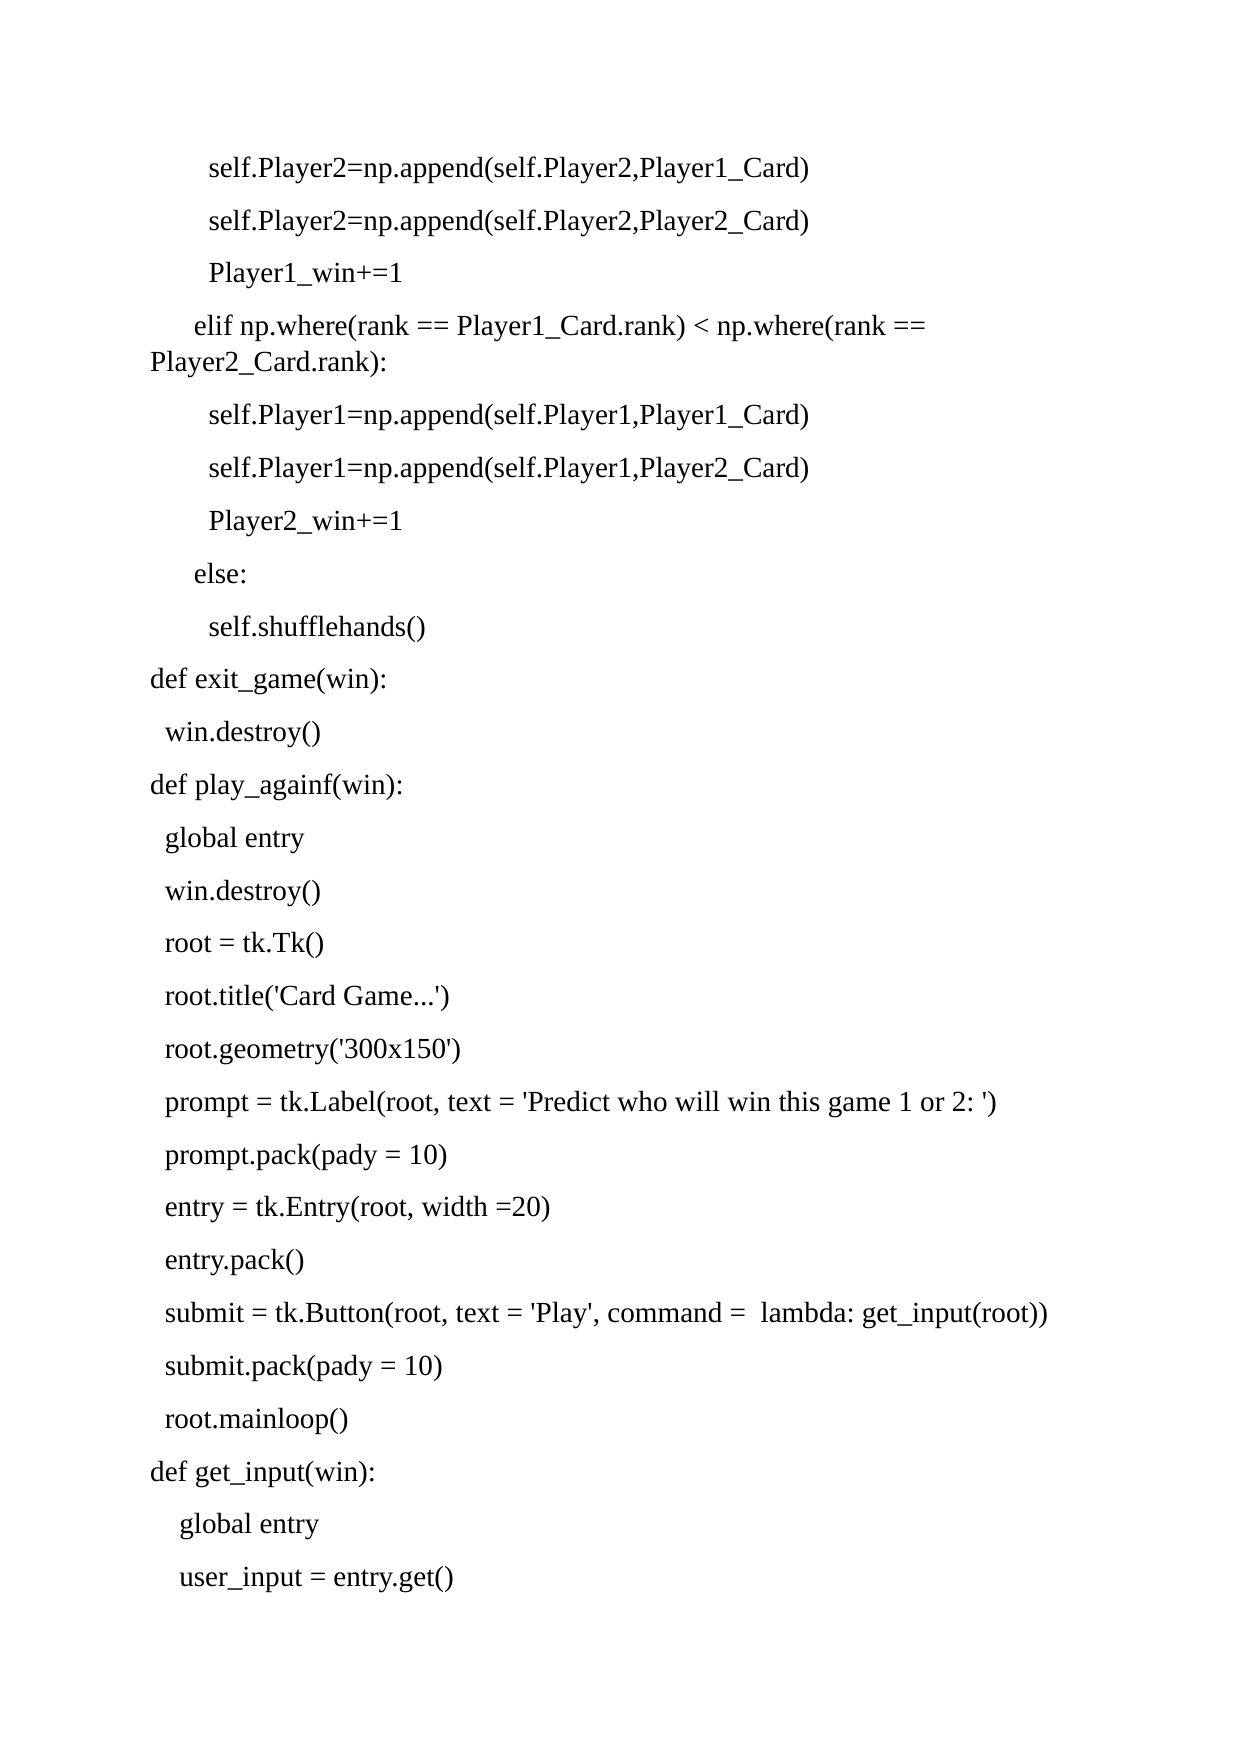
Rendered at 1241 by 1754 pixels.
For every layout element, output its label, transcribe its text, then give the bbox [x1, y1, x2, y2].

text def exit_game(win): [150, 661, 1090, 695]
text self.Player2=np.append(self.Player2,Player2_Card) [150, 203, 1090, 236]
text root.mainloop() [150, 1401, 1090, 1434]
text global entry [150, 820, 1090, 853]
text self.shufflehands() [150, 609, 1090, 642]
text entry = tk.Entry(root, width =20) [150, 1189, 1090, 1223]
text entry.pack() [150, 1242, 1090, 1276]
text root.geometry('300x150') [150, 1031, 1090, 1065]
text win.destroy() [150, 714, 1090, 748]
text def get_input(win): [150, 1454, 1090, 1487]
text submit = tk.Button(root, text = 'Play', command = lambda: get_input(root)) [150, 1295, 1090, 1329]
text else: [150, 556, 1090, 589]
text self.Player1=np.append(self.Player1,Player2_Card) [150, 450, 1090, 484]
text Player2_win+=1 [150, 503, 1090, 537]
text global entry [150, 1506, 1090, 1540]
text submit.pack(pady = 10) [150, 1348, 1090, 1382]
text prompt = tk.Label(root, text = 'Predict who will win this game 1 or 2: ') [150, 1084, 1090, 1117]
text root.title('Card Game...') [150, 978, 1090, 1012]
text self.Player2=np.append(self.Player2,Player1_Card) [150, 150, 1090, 183]
text Player1_win+=1 [150, 256, 1090, 289]
text self.Player1=np.append(self.Player1,Player1_Card) [150, 397, 1090, 431]
text root = tk.Tk() [150, 926, 1090, 959]
text def play_againf(win): [150, 767, 1090, 801]
text prompt.pack(pady = 10) [150, 1137, 1090, 1170]
text win.destroy() [150, 873, 1090, 906]
text user_input = entry.get() [150, 1559, 1090, 1593]
text elif np.where(rank == Player1_Card.rank) < np.where(rank == Player2_Card.rank): [150, 308, 1090, 378]
